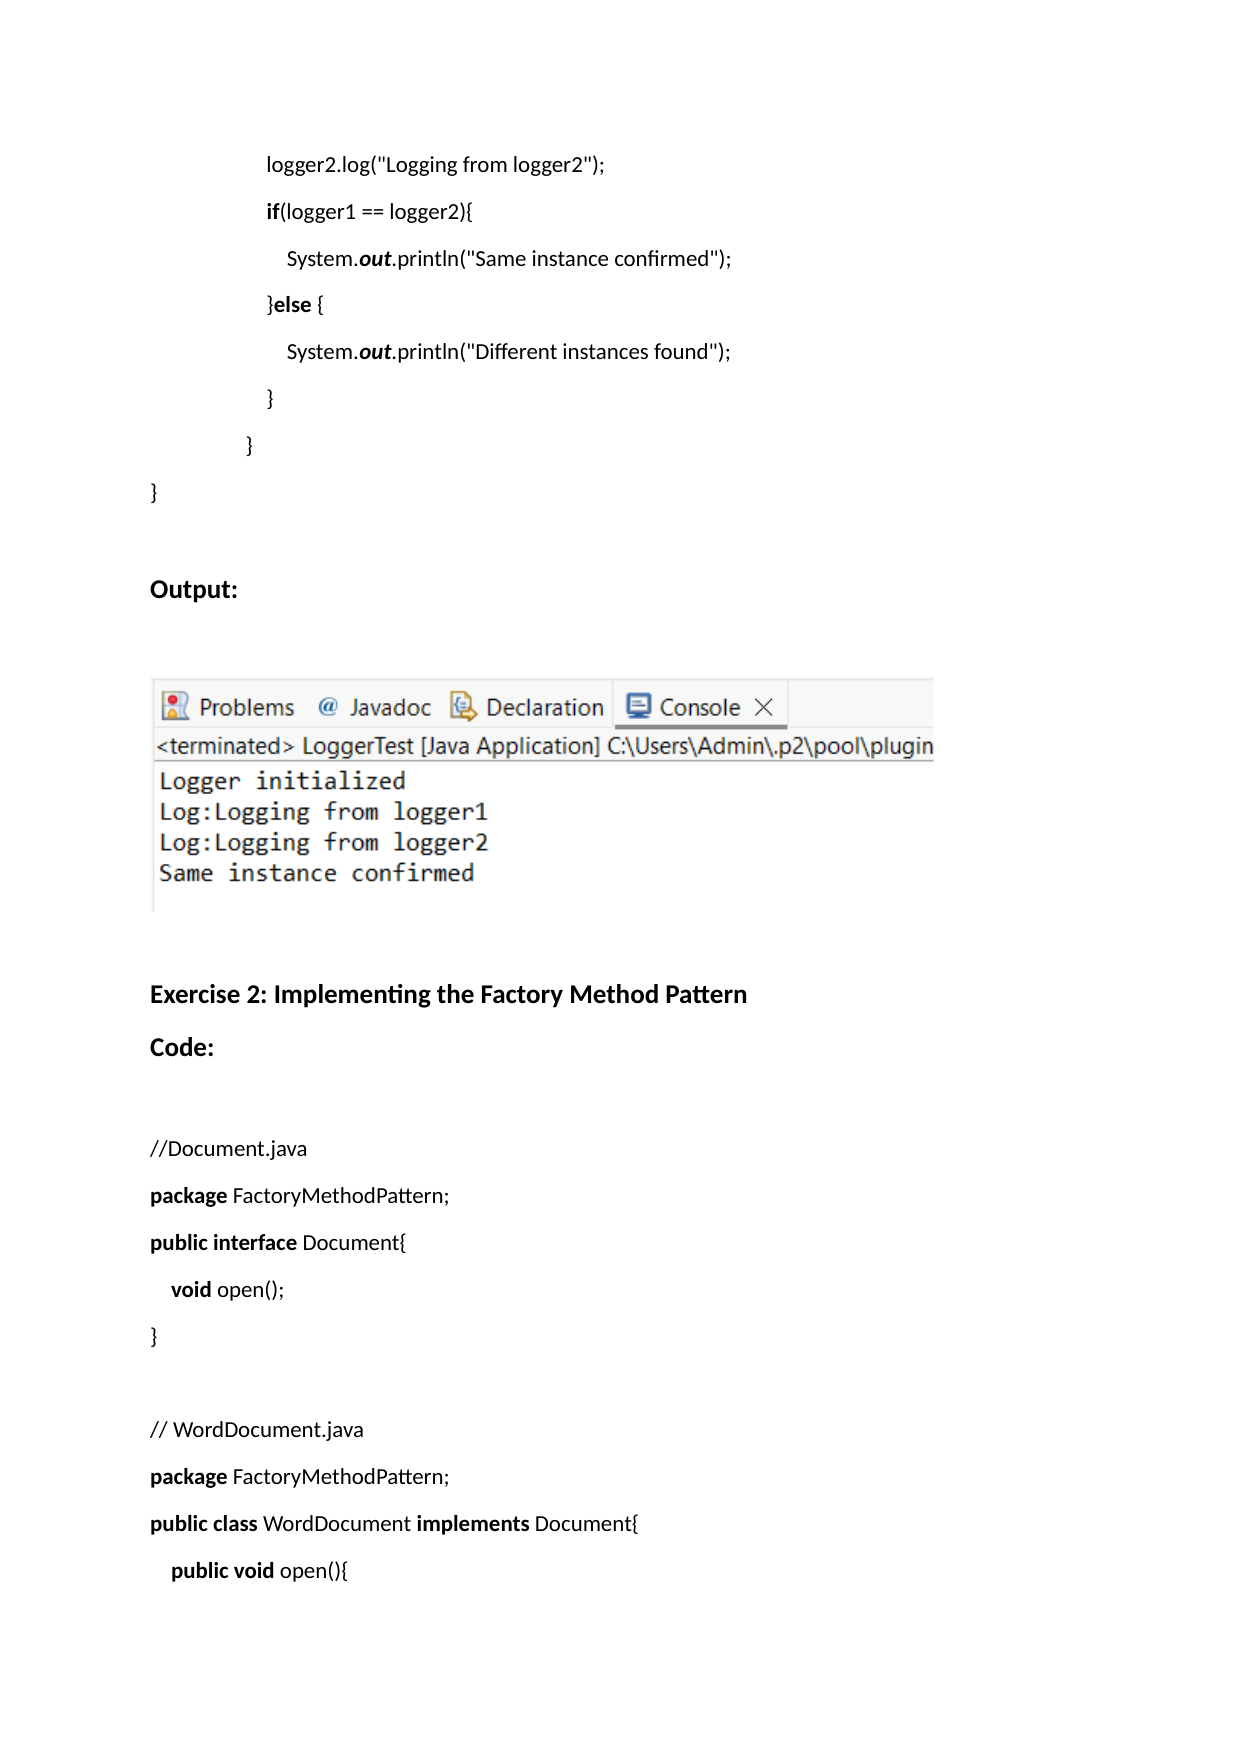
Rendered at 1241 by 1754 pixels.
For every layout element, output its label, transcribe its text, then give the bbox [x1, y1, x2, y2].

text System.out.println("Same instance confirmed"); [150, 244, 1090, 272]
text if(logger1 == logger2){ [150, 197, 1090, 225]
text public interface Document{ [150, 1228, 1090, 1256]
text } [150, 431, 1090, 459]
text } [150, 478, 1090, 506]
picture [150, 676, 934, 912]
text public void open(){ [150, 1556, 1090, 1584]
text Code: [150, 1030, 1090, 1063]
text public class WordDocument implements Document{ [150, 1509, 1090, 1537]
text Output: [150, 572, 1090, 605]
text } [150, 384, 1090, 412]
text } [150, 1322, 1090, 1350]
text package FactoryMethodPattern; [150, 1181, 1090, 1209]
text package FactoryMethodPattern; [150, 1462, 1090, 1490]
text }else { [150, 291, 1090, 319]
text System.out.println("Different instances found"); [150, 337, 1090, 366]
text logger2.log("Logging from logger2"); [150, 150, 1090, 178]
text //Document.java [150, 1134, 1090, 1162]
text Exercise 2: Implementing the Factory Method Pattern [150, 977, 1090, 1010]
text // WordDocument.java [150, 1416, 1090, 1443]
text void open(); [150, 1275, 1090, 1303]
